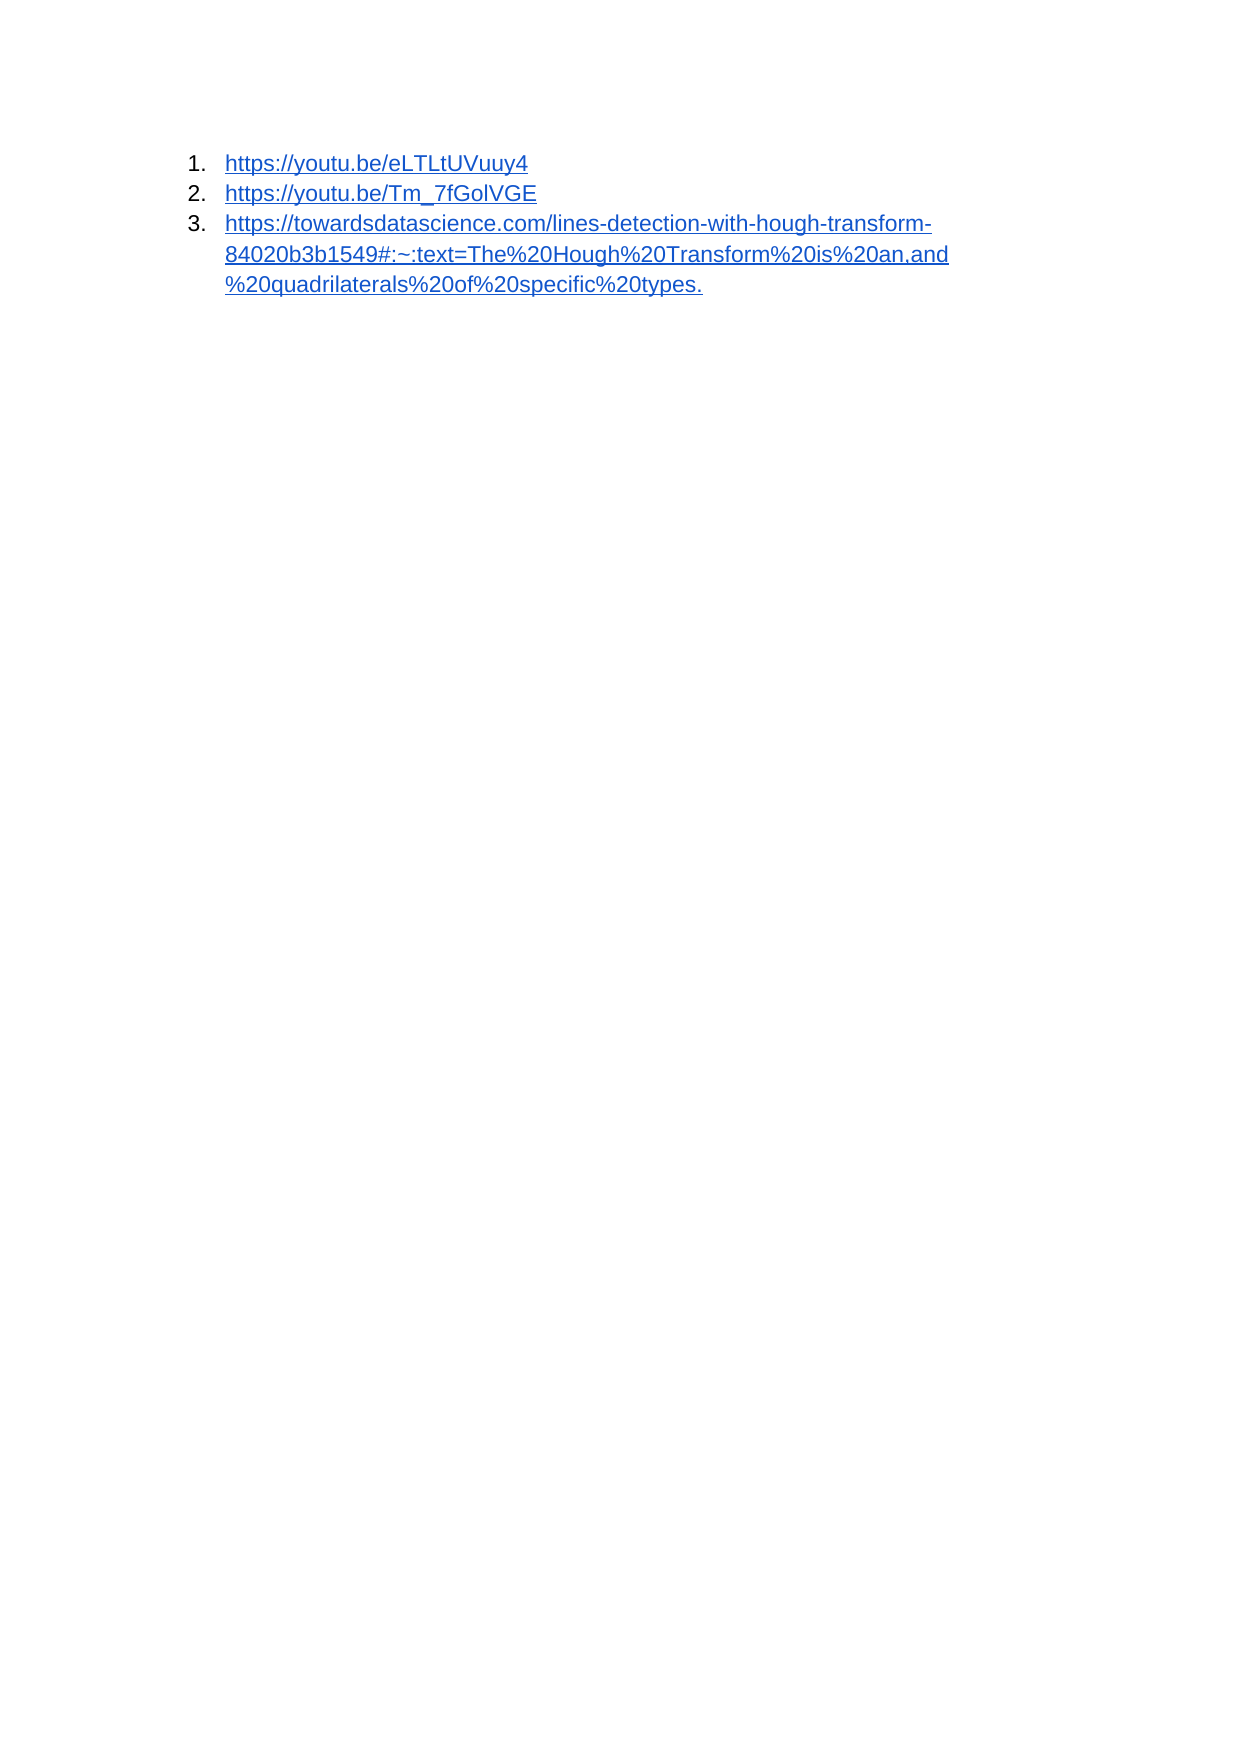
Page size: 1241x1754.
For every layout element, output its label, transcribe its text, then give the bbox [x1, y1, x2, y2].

list https://towardsdatascience.com/lines-detection-with-hough-transform-84020b3b1549#:~:text=The%20Hough%20Transform%20is%20an,and%20quadrilaterals%20of%20specific%20types. [187, 210, 1090, 297]
list https://youtu.be/Tm_7fGolVGE [187, 180, 1090, 207]
list https://youtu.be/eLTLtUVuuy4 [187, 150, 1090, 176]
